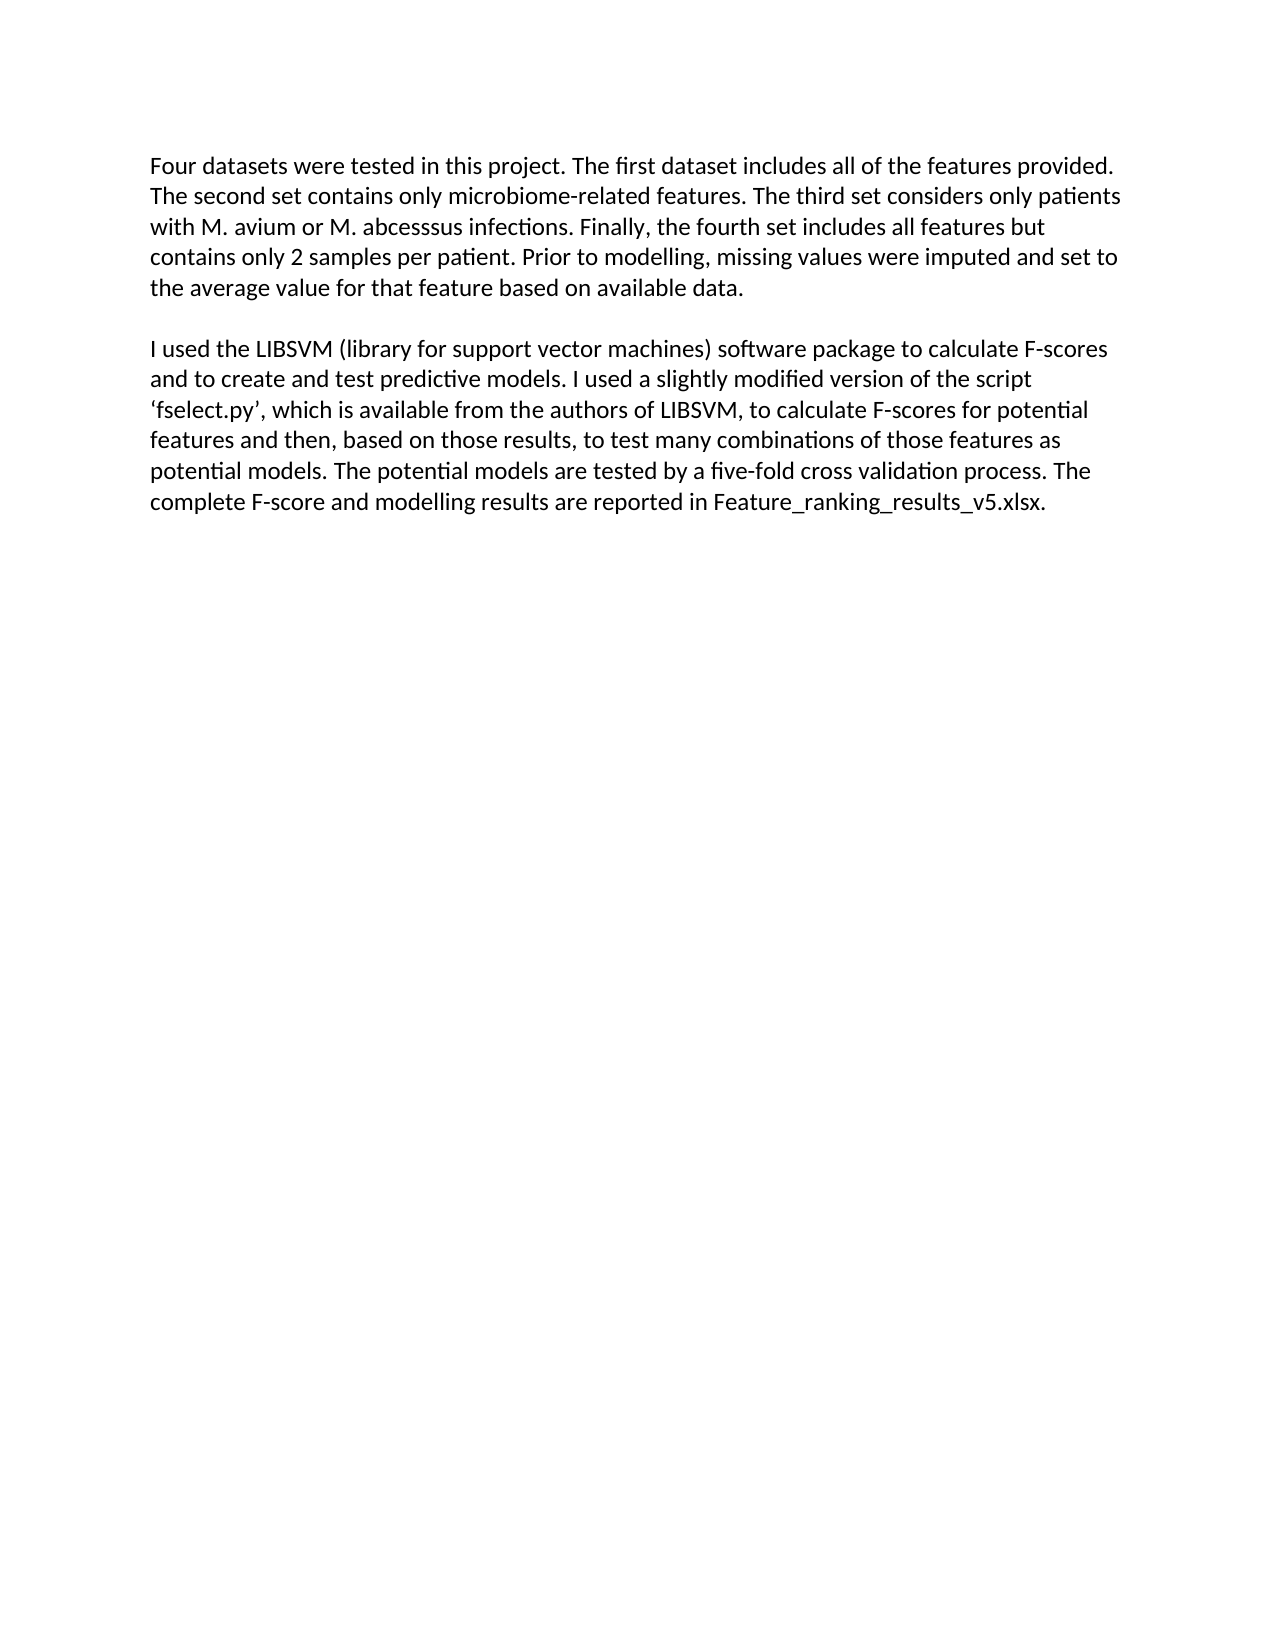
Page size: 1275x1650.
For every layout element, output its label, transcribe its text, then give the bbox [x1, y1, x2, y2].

text Four datasets were tested in this project. The first dataset includes all of the features provided. The second set contains only microbiome-related features. The third set considers only patients with M. avium or M. abcesssus infections. Finally, the fourth set includes all features but contains only 2 samples per patient. Prior to modelling, missing values were imputed and set to the average value for that feature based on available data. [150, 150, 1125, 303]
text I used the LIBSVM (library for support vector machines) software package to calculate F-scores and to create and test predictive models. I used a slightly modified version of the script ‘fselect.py’, which is available from the authors of LIBSVM, to calculate F-scores for potential features and then, based on those results, to test many combinations of those features as potential models. The potential models are tested by a five-fold cross validation process. The complete F-score and modelling results are reported in Feature_ranking_results_v5.xlsx. [150, 333, 1125, 516]
